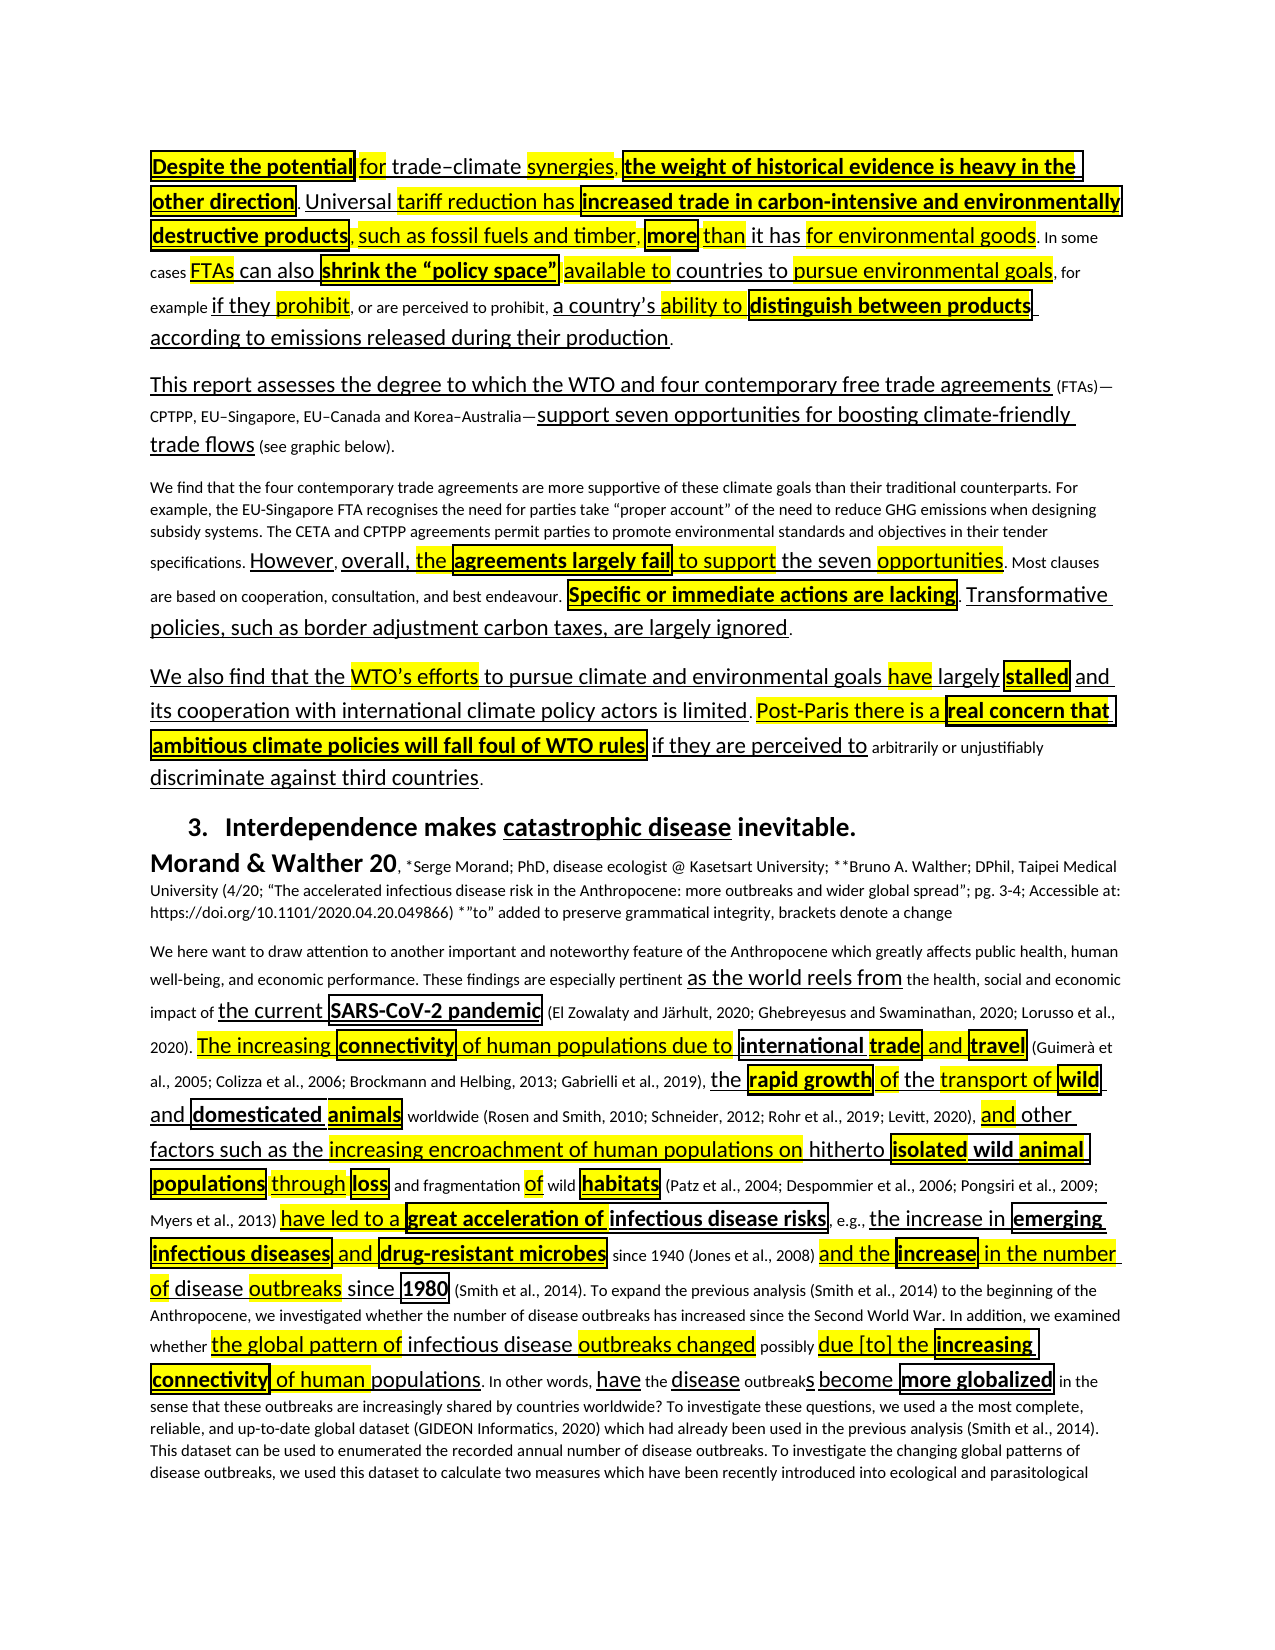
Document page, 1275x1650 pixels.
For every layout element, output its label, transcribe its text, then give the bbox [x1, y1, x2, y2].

text We also find that the WTO’s efforts to pursue climate and environmental goals have largely stalled and its cooperation with international climate policy actors is limited. Post-Paris there is a real concern that ambitious climate policies will fall foul of WTO rules if they are perceived to arbitrarily or unjustifiably discriminate against third countries. [150, 660, 1125, 792]
subtitle Interdependence makes catastrophic disease inevitable. [187, 810, 1125, 843]
text This report assesses the degree to which the WTO and four contemporary free trade agreements (FTAs)—CPTPP, EU–Singapore, EU–Canada and Korea–Australia—support seven opportunities for boosting climate-friendly trade flows (see graphic below). [150, 370, 1125, 458]
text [150, 941, 1125, 1482]
text Despite the potential for trade–climate synergies, the weight of historical evidence is heavy in the other direction. Universal tariff reduction has increased trade in carbon-intensive and environmentally destructive products, such as fossil fuels and timber, more than it has for environmental goods. In some cases FTAs can also shrink the “policy space” available to countries to pursue environmental goals, for example if they prohibit, or are perceived to prohibit, a country’s ability to distinguish between products according to emissions released during their production. [150, 150, 1125, 351]
text Morand & Walther 20, *Serge Morand; PhD, disease ecologist @ Kasetsart University; **Bruno A. Walther; DPhil, Taipei Medical University (4/20; “The accelerated infectious disease risk in the Anthropocene: more outbreaks and wider global spread”; pg. 3-4; Accessible at: https://doi.org/10.1101/2020.04.20.049866) *”to” added to preserve grammatical integrity, brackets denote a change [150, 846, 1125, 923]
text We find that the four contemporary trade agreements are more supportive of these climate goals than their traditional counterparts. For example, the EU-Singapore FTA recognises the need for parties take “proper account” of the need to reduce GHG emissions when designing subsidy systems. The CETA and CPTPP agreements permit parties to promote environmental standards and objectives in their tender specifications. However, overall, the agreements largely fail to support the seven opportunities. Most clauses are based on cooperation, consultation, and best endeavour. Specific or immediate actions are lacking. Transformative policies, such as border adjustment carbon taxes, are largely ignored. [150, 477, 1125, 641]
